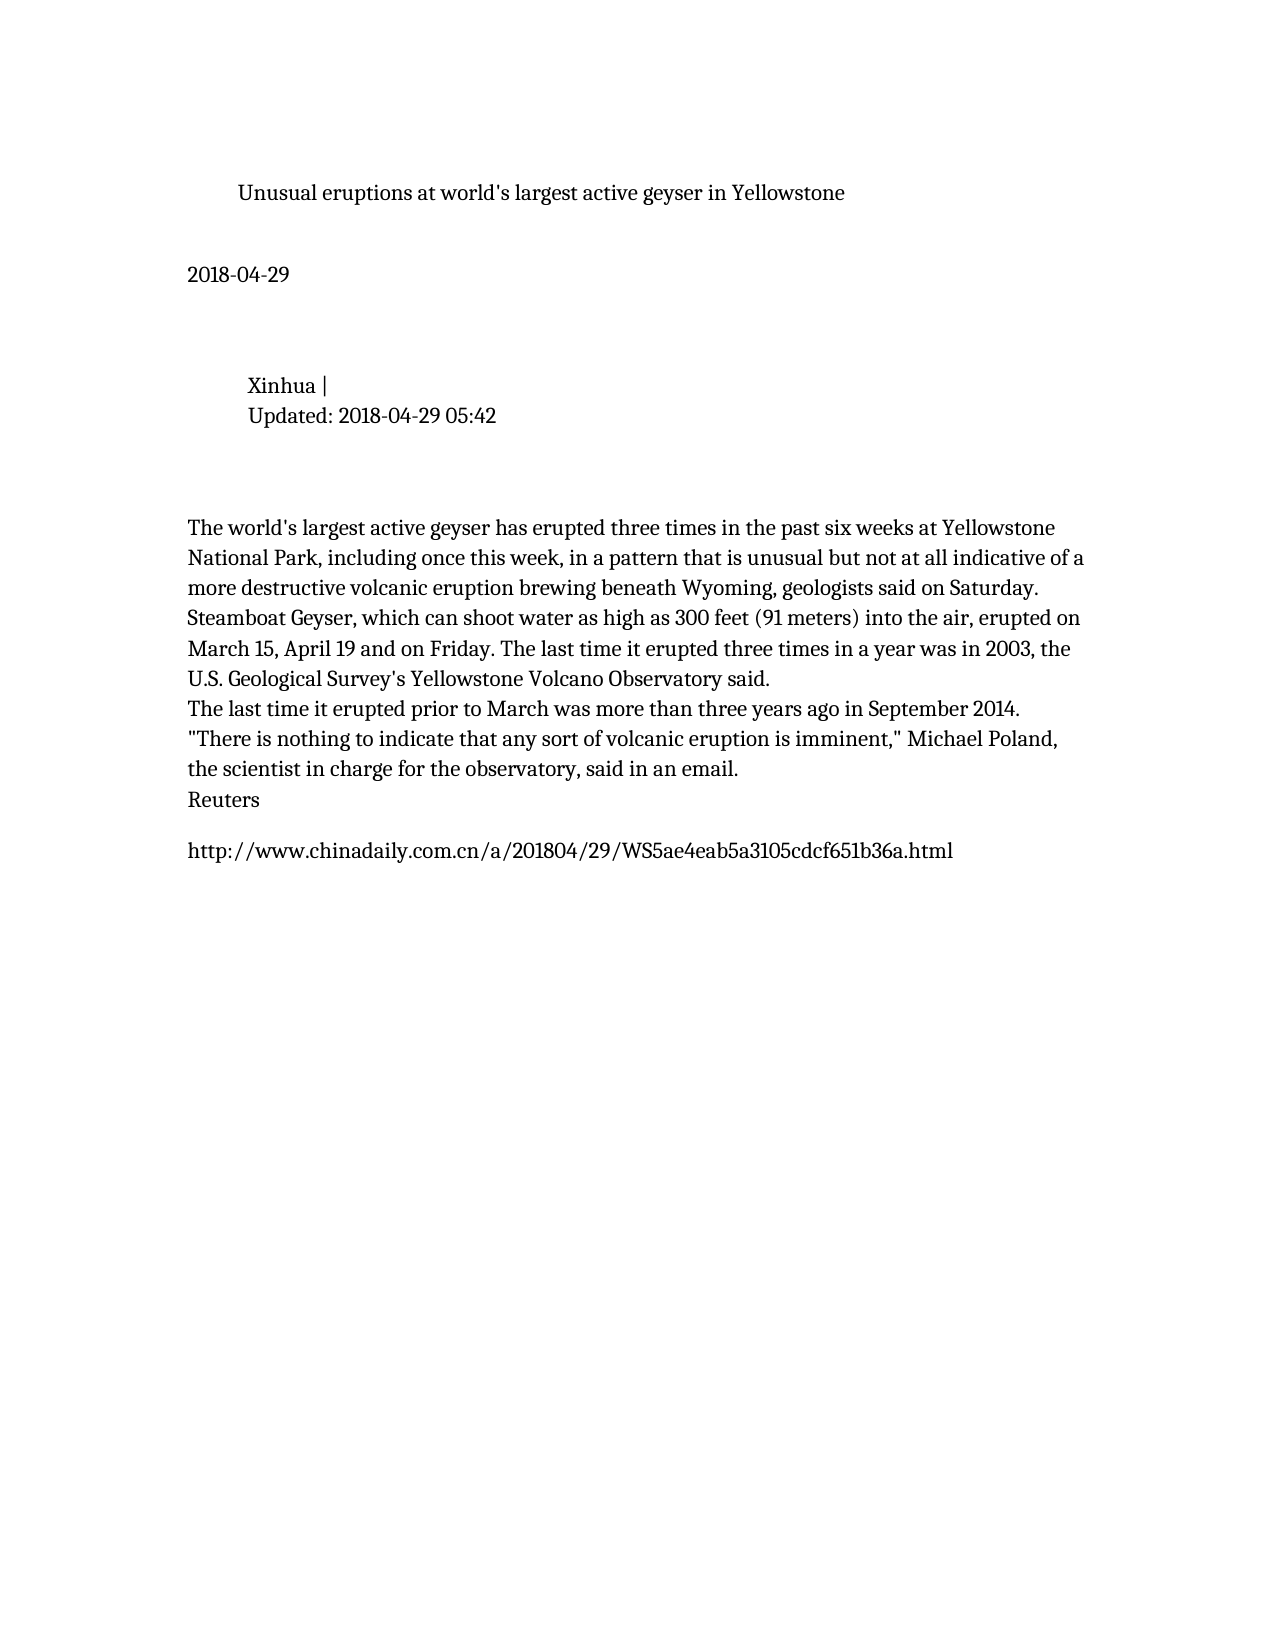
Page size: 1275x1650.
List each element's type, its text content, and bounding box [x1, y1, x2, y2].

text 2018-04-29 [187, 261, 1087, 288]
text Unusual eruptions at world's largest active geyser in Yellowstone [187, 150, 1087, 237]
text http://www.chinadaily.com.cn/a/201804/29/WS5ae4eab5a3105cdcf651b36a.html [187, 837, 1087, 864]
text Xinhua | Updated: 2018-04-29 05:42 [187, 312, 1087, 460]
text The world's largest active geyser has erupted three times in the past six weeks at Yellowstone National Park, including once this week, in a pattern that is unusual but not at all indicative of a more destructive volcanic eruption brewing beneath Wyoming, geologists said on Saturday. Steamboat Geyser, which can shoot water as high as 300 feet (91 meters) into the air, erupted on March 15, April 19 and on Friday. The last time it erupted three times in a year was in 2003, the U.S. Geological Survey's Yellowstone Volcano Observatory said. The last time it erupted prior to March was more than three years ago in September 2014. "There is nothing to indicate that any sort of volcanic eruption is imminent," Michael Poland, the scientist in charge for the observatory, said in an email. Reuters [187, 484, 1087, 813]
